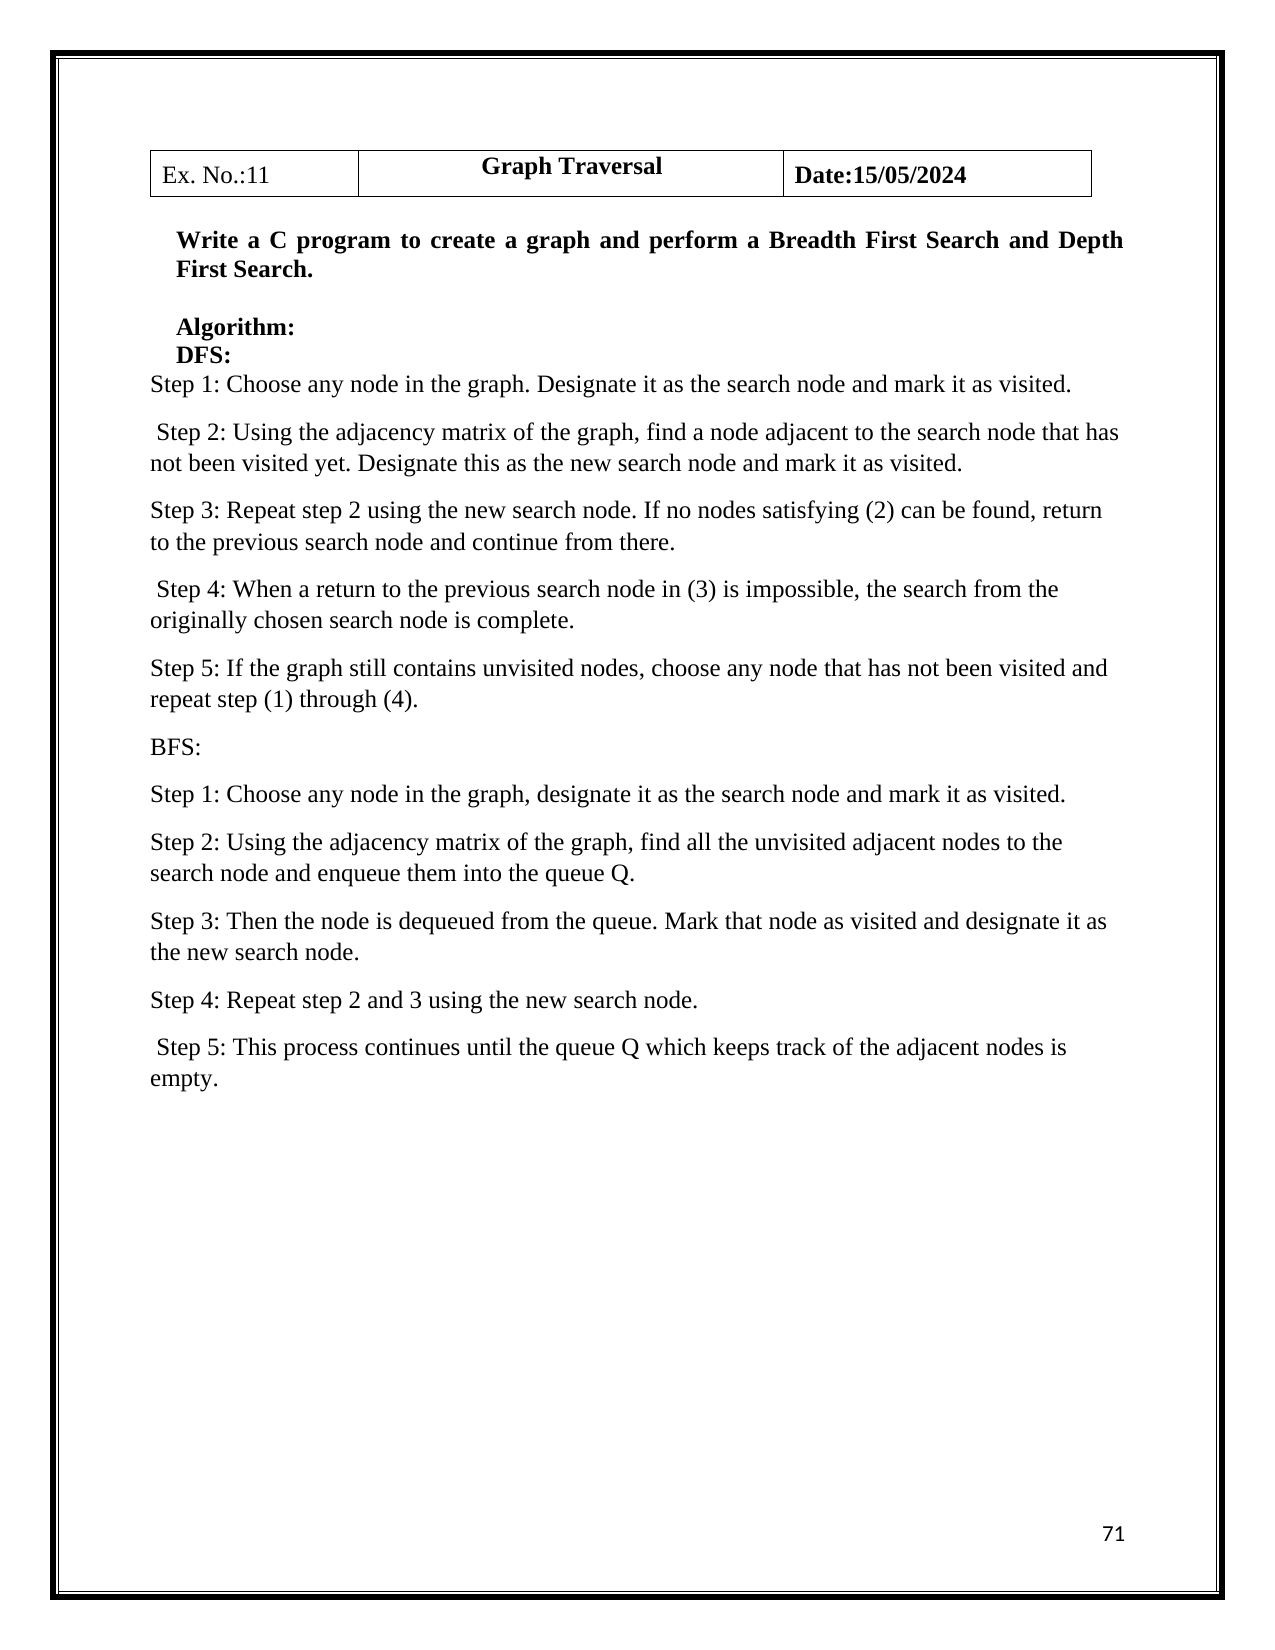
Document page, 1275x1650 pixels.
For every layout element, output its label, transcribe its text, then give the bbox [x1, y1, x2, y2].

text Step 2: Using the adjacency matrix of the graph, find all the unvisited adjacent nodes to the search node and enqueue them into the queue Q. [150, 827, 1125, 887]
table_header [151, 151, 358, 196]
text Step 2: Using the adjacency matrix of the graph, find a node adjacent to the search node that has not been visited yet. Designate this as the new search node and mark it as visited. [150, 417, 1125, 477]
text Step 3: Then the node is dequeued from the queue. Mark that node as visited and designate it as the new search node. [150, 906, 1125, 966]
text Step 5: If the graph still contains unvisited nodes, choose any node that has not been visited and repeat step (1) through (4). [150, 653, 1125, 713]
text Step 1: Choose any node in the graph, designate it as the search node and mark it as visited. [150, 779, 1125, 808]
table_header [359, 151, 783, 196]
text Write a C program to create a graph and perform a Breadth First Search and Depth First Search. [176, 225, 1125, 283]
text Algorithm: [176, 312, 1125, 340]
text Step 4: When a return to the previous search node in (3) is impossible, the search from the originally chosen search node is complete. [150, 574, 1125, 634]
text Step 4: Repeat step 2 and 3 using the new search node. [150, 985, 1125, 1013]
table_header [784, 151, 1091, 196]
text Step 3: Repeat step 2 using the new search node. If no nodes satisfying (2) can be found, return to the previous search node and continue from there. [150, 496, 1125, 555]
text Step 1: Choose any node in the graph. Designate it as the search node and mark it as visited. [150, 369, 1125, 398]
text Step 5: This process continues until the queue Q which keeps track of the adjacent nodes is empty. [150, 1032, 1125, 1092]
text BFS: [150, 732, 1125, 761]
text DFS: [176, 340, 1125, 369]
